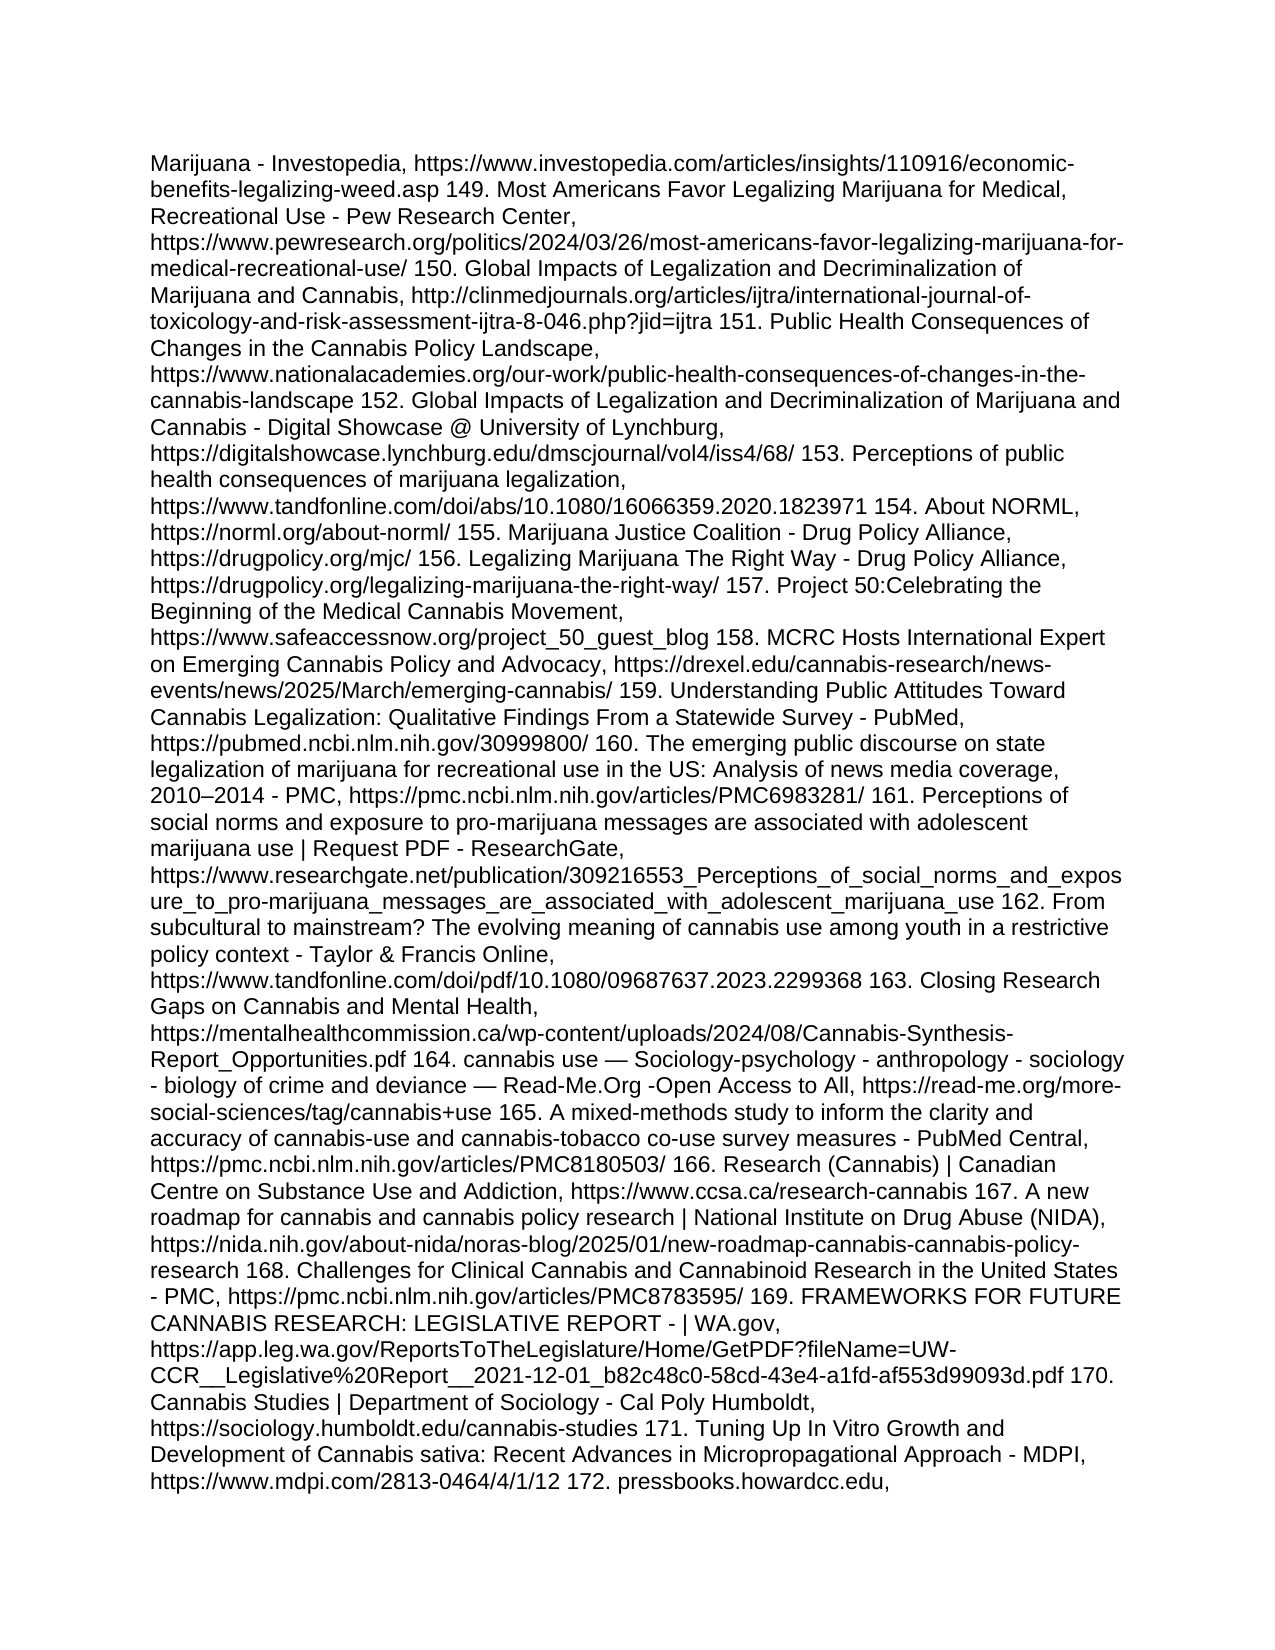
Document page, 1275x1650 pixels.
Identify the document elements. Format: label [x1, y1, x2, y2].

text [150, 150, 1125, 1494]
